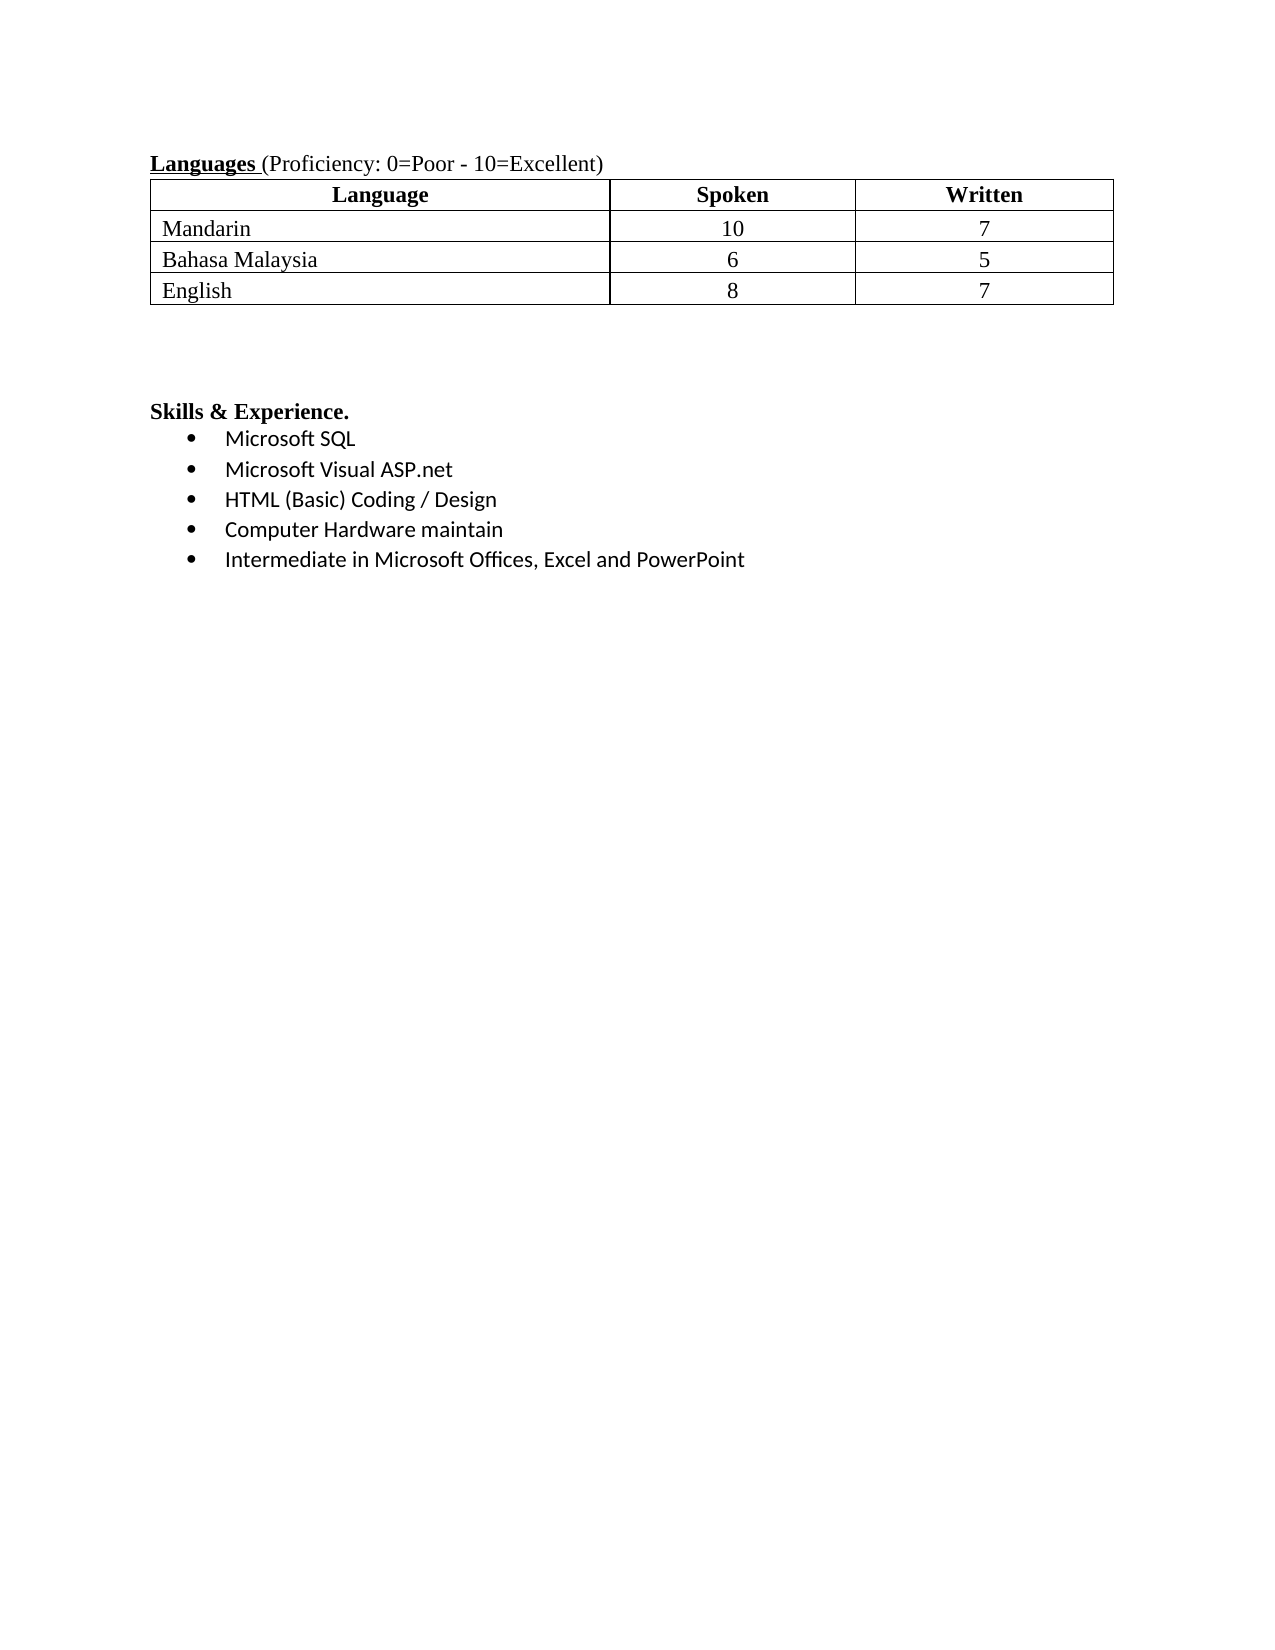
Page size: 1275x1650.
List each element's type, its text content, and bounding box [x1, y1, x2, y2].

table_cell 6 [611, 242, 855, 272]
table_cell 10 [611, 211, 855, 241]
table_cell Mandarin [151, 211, 609, 241]
table_header Spoken [611, 180, 855, 210]
list HTML (Basic) Coding / Design [187, 485, 1125, 513]
table_header Written [856, 180, 1113, 210]
list Microsoft Visual ASP.net [187, 455, 1125, 483]
table_header Language [151, 180, 609, 210]
list Microsoft SQL [187, 424, 1125, 453]
list Computer Hardware maintain [187, 515, 1125, 543]
table_cell Bahasa Malaysia [151, 242, 609, 272]
table_cell 7 [856, 273, 1113, 303]
table_cell 8 [611, 273, 855, 303]
table_cell 7 [856, 211, 1113, 241]
table_cell 5 [856, 242, 1113, 272]
text Skills & Experience. [150, 398, 1125, 424]
list Intermediate in Microsoft Offices, Excel and PowerPoint [187, 545, 1125, 573]
table_cell English [151, 273, 609, 303]
text Languages (Proficiency: 0=Poor - 10=Excellent) [150, 150, 1266, 176]
